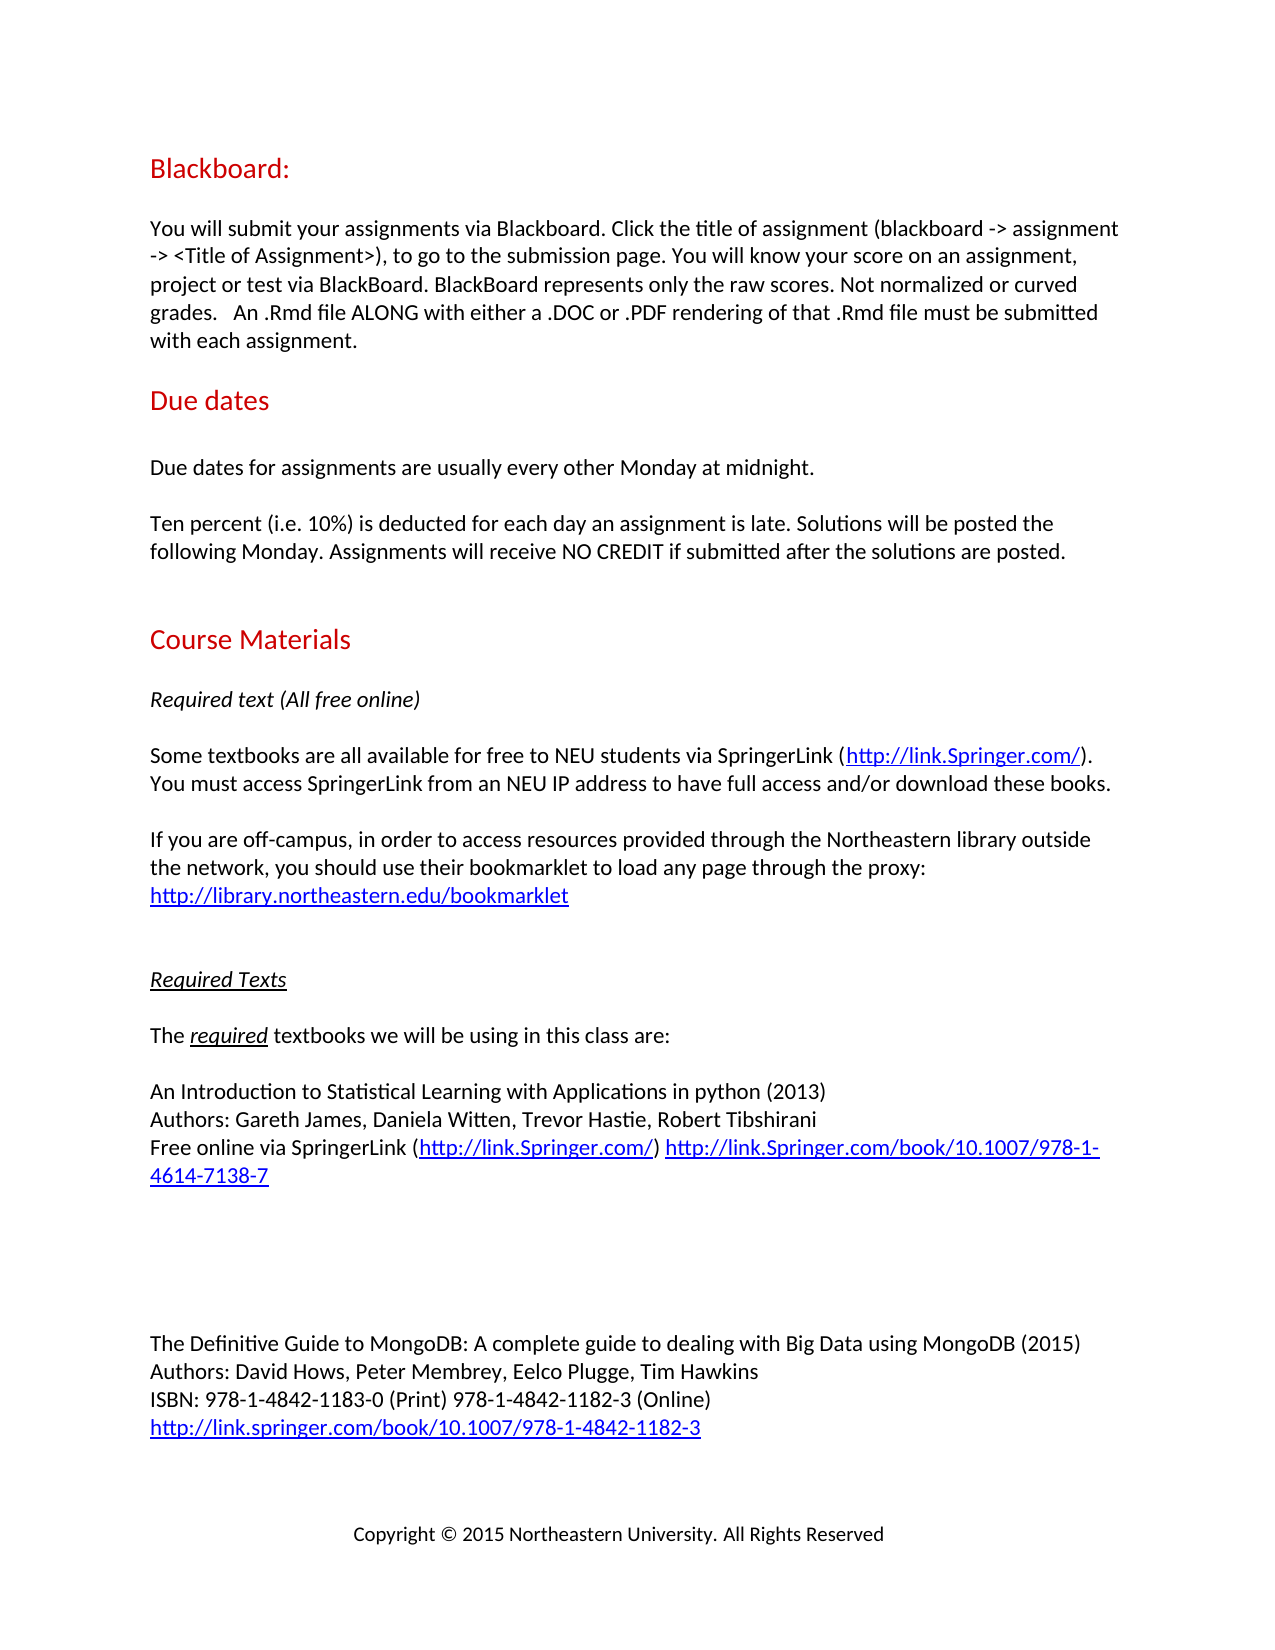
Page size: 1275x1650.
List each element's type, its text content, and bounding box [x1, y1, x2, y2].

text http://link.springer.com/book/10.1007/978-1-4842-1182-3 [150, 1413, 1125, 1441]
text Required Texts [150, 965, 1125, 993]
text ISBN: 978-1-4842-1183-0 (Print) 978-1-4842-1182-3 (Online) [150, 1385, 1125, 1413]
text Course Materials [150, 621, 1125, 657]
text If you are off-campus, in order to access resources provided through the Northeastern library outside the network, you should use their bookmarklet to load any page through the proxy: http://library.northeastern.edu/bookmarklet [150, 825, 1125, 909]
text An Introduction to Statistical Learning with Applications in python (2013) [150, 1077, 1125, 1105]
text The required textbooks we will be using in this class are: [150, 1021, 1125, 1049]
text The Definitive Guide to MongoDB: A complete guide to dealing with Big Data using MongoDB (2015) [150, 1329, 1125, 1357]
text Authors: Gareth James, Daniela Witten, Trevor Hastie, Robert Tibshirani [150, 1105, 1125, 1133]
text Required text (All free online) [150, 685, 1125, 713]
text Free online via SpringerLink (http://link.Springer.com/) http://link.Springer.com/book/10.1007/978-1-4614-7138-7 [150, 1133, 1125, 1189]
text Some textbooks are all available for free to NEU students via SpringerLink (http://link.Springer.com/). You must access SpringerLink from an NEU IP address to have full access and/or download these books. [150, 741, 1125, 797]
text Blackboard: [150, 150, 1125, 186]
text Due dates [150, 382, 1125, 417]
text Due dates for assignments are usually every other Monday at midnight. [150, 453, 1125, 481]
text You will submit your assignments via Blackboard. Click the title of assignment (blackboard -> assignment -> <Title of Assignment>), to go to the submission page. You will know your score on an assignment, project or test via BlackBoard. BlackBoard represents only the raw scores. Not normalized or curved grades. An .Rmd file ALONG with either a .DOC or .PDF rendering of that .Rmd file must be submitted with each assignment. [150, 214, 1125, 354]
text Ten percent (i.e. 10%) is deducted for each day an assignment is late. Solutions will be posted the following Monday. Assignments will receive NO CREDIT if submitted after the solutions are posted. [150, 509, 1125, 565]
text Authors: David Hows, Peter Membrey, Eelco Plugge, Tim Hawkins [150, 1357, 1125, 1385]
